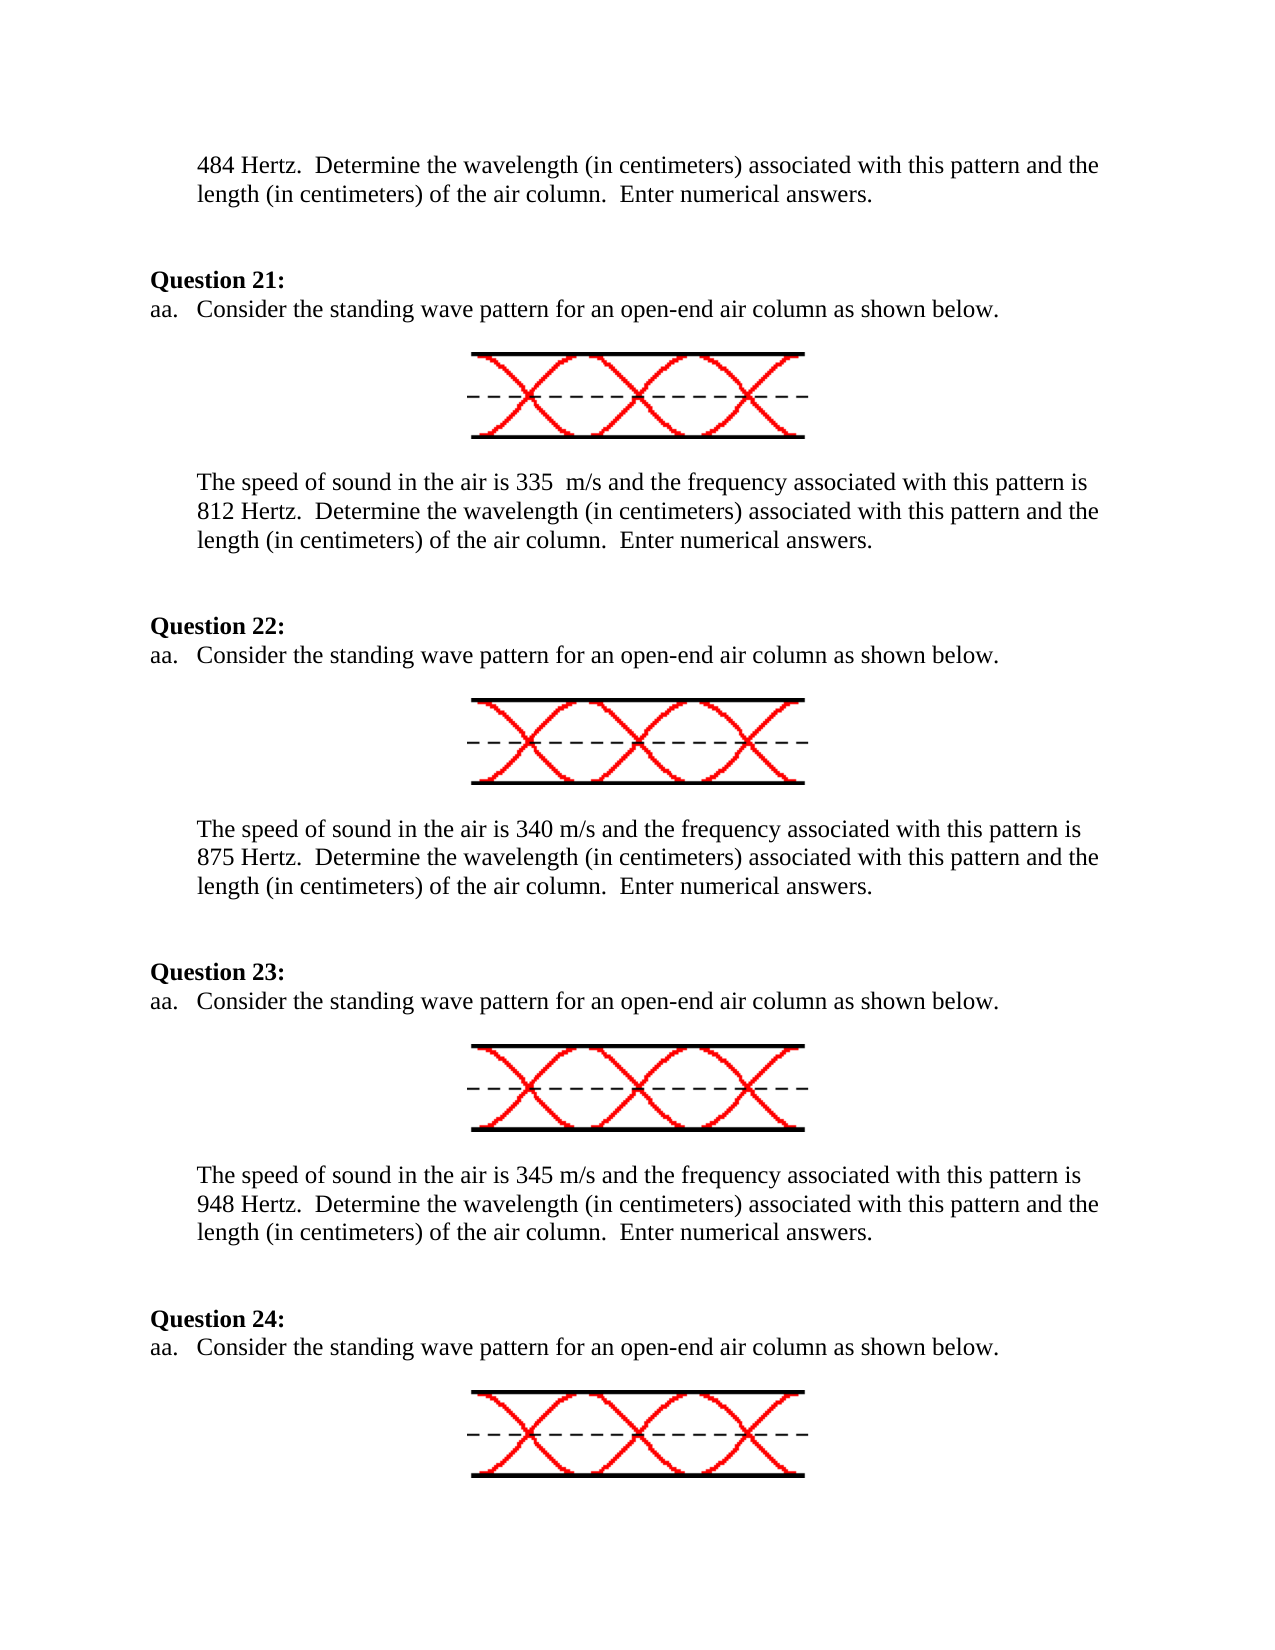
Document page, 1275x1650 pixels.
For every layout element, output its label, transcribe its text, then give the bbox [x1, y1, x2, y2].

text Question 21: [150, 265, 1125, 294]
text aa. Consider the standing wave pattern for an open-end air column as shown below. [150, 640, 1125, 669]
picture [466, 1390, 809, 1478]
text The speed of sound in the air is 340 m/s and the frequency associated with this pattern is 875 Hertz. Determine the wavelength (in centimeters) associated with this pattern and the length (in centimeters) of the air column. Enter numerical answers. [150, 814, 1125, 900]
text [150, 150, 1125, 207]
picture [466, 697, 809, 785]
text aa. Consider the standing wave pattern for an open-end air column as shown below. [150, 986, 1125, 1015]
picture [466, 351, 809, 439]
text Question 24: [150, 1304, 1125, 1332]
text The speed of sound in the air is 345 m/s and the frequency associated with this pattern is 948 Hertz. Determine the wavelength (in centimeters) associated with this pattern and the length (in centimeters) of the air column. Enter numerical answers. [150, 1160, 1125, 1246]
text aa. Consider the standing wave pattern for an open-end air column as shown below. [150, 1332, 1125, 1361]
text Question 23: [150, 957, 1125, 986]
text The speed of sound in the air is 335 m/s and the frequency associated with this pattern is 812 Hertz. Determine the wavelength (in centimeters) associated with this pattern and the length (in centimeters) of the air column. Enter numerical answers. [150, 467, 1125, 554]
text aa. Consider the standing wave pattern for an open-end air column as shown below. [150, 294, 1125, 322]
text Question 22: [150, 611, 1125, 640]
picture [466, 1043, 809, 1132]
